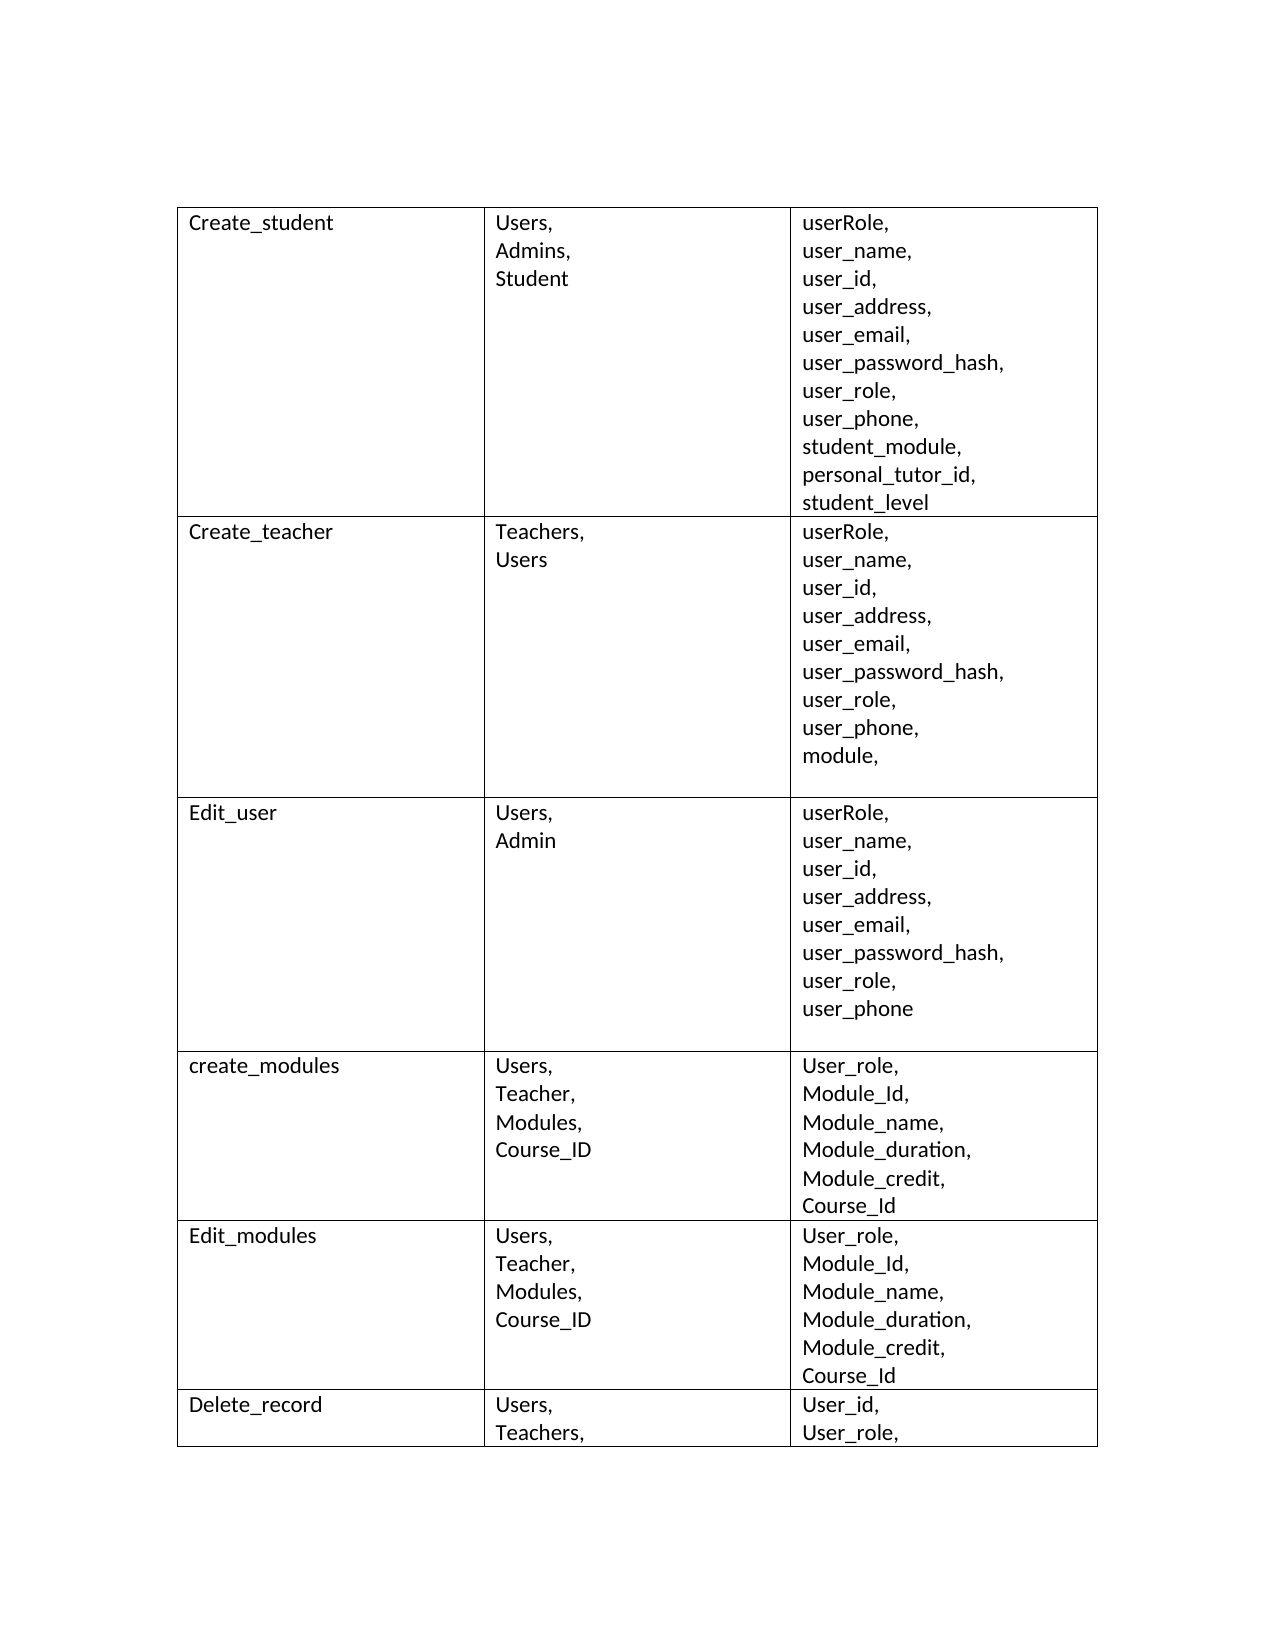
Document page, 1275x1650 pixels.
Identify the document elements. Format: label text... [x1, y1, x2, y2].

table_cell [791, 1390, 1097, 1446]
table_cell Users, Admins, Student [485, 208, 790, 516]
table_cell Create_teacher [178, 517, 484, 797]
table_cell Users, Teacher, Modules, Course_ID [485, 1052, 790, 1220]
table_cell Edit_user [178, 798, 484, 1051]
table_cell Users, Teacher, Modules, Course_ID [485, 1221, 790, 1389]
table_cell Edit_modules [178, 1221, 484, 1389]
table_cell create_modules [178, 1052, 484, 1220]
table_cell User_role, Module_Id, Module_name, Module_duration, Module_credit, Course_Id [791, 1221, 1097, 1389]
table_cell Users, Admin [485, 798, 790, 1051]
table_cell userRole, user_name, user_id, user_address, user_email, user_password_hash, user_role, user_phone [791, 798, 1097, 1051]
table_cell Teachers, Users [485, 517, 790, 797]
table_cell userRole, user_name, user_id, user_address, user_email, user_password_hash, user_role, user_phone, student_module, personal_tutor_id, student_level [791, 208, 1097, 516]
table_cell Delete_record [178, 1390, 484, 1446]
table_cell User_role, Module_Id, Module_name, Module_duration, Module_credit, Course_Id [791, 1052, 1097, 1220]
table_cell userRole, user_name, user_id, user_address, user_email, user_password_hash, user_role, user_phone, module, [791, 517, 1097, 797]
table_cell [485, 1390, 790, 1446]
table_cell Create_student [178, 208, 484, 516]
